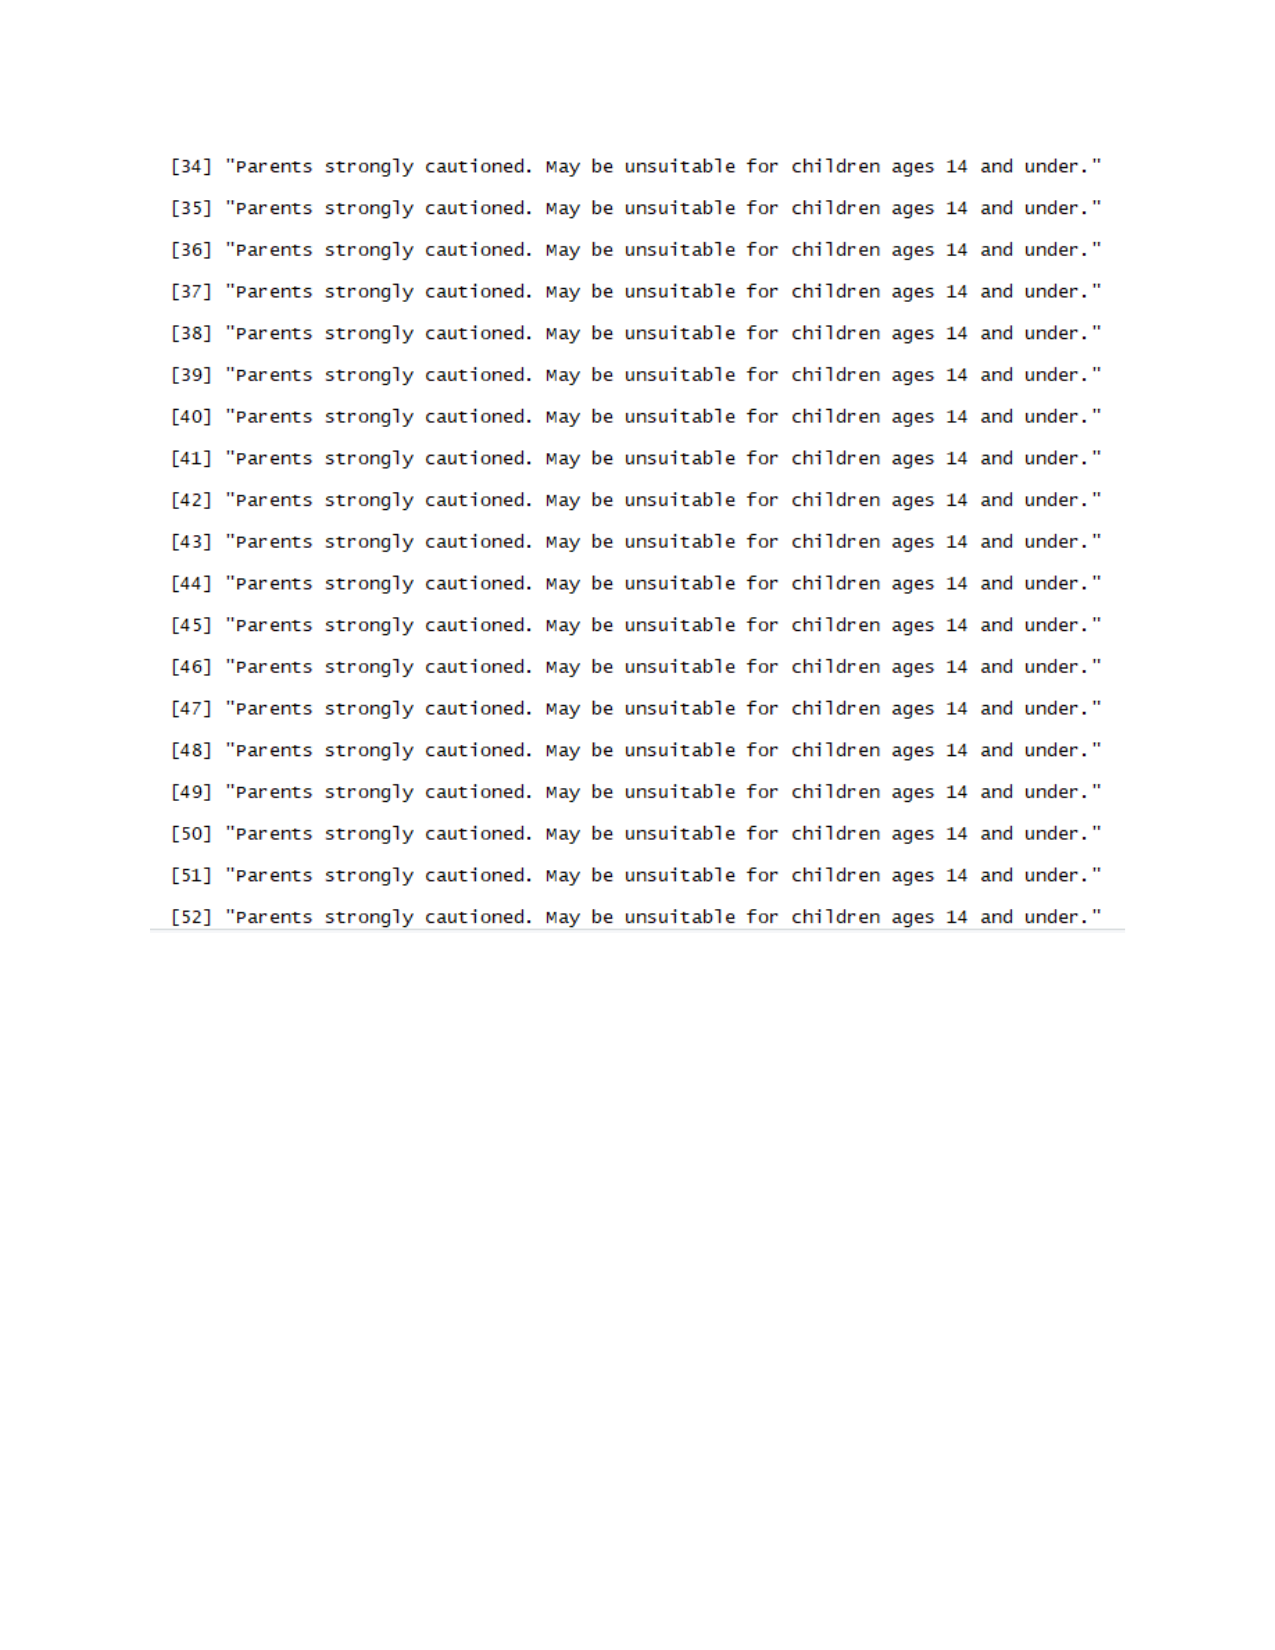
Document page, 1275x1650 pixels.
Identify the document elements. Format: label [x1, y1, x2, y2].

picture [150, 150, 1125, 933]
